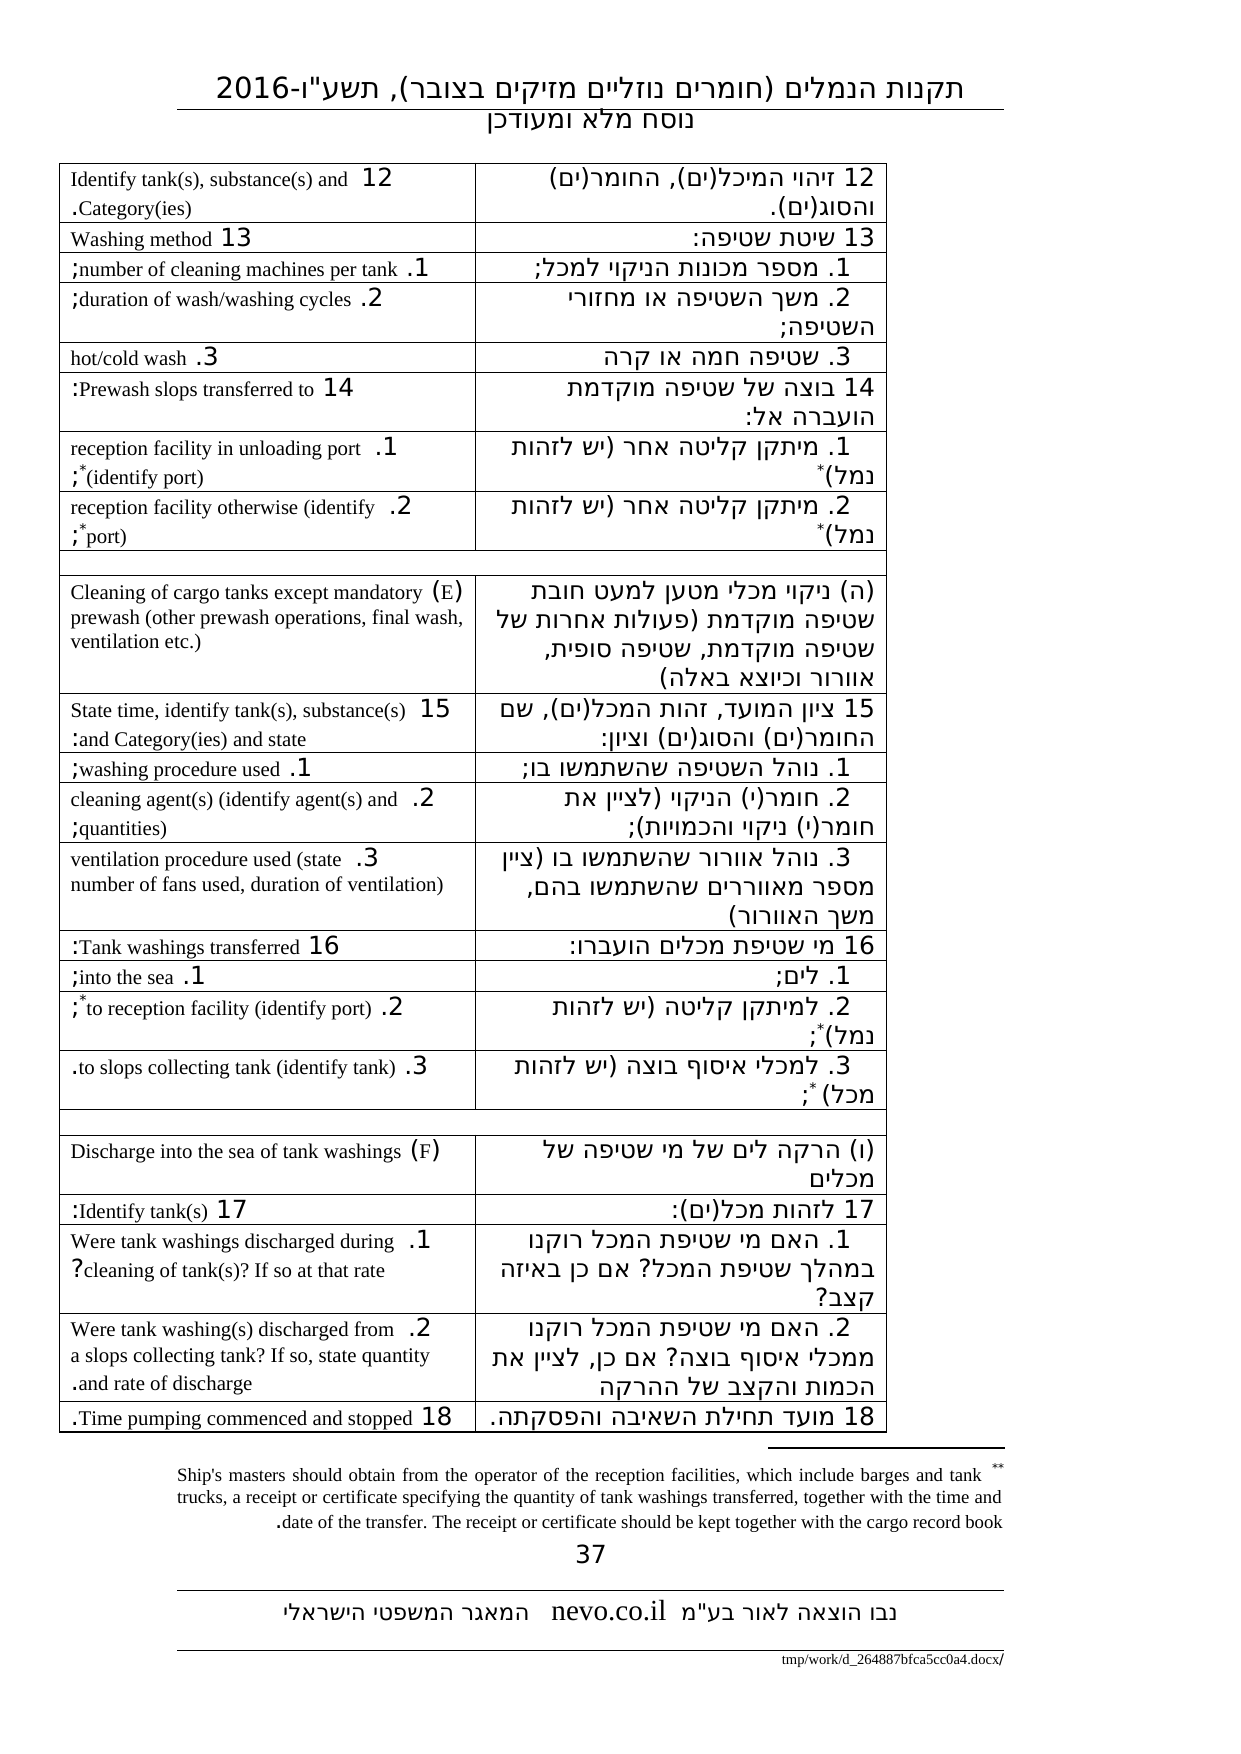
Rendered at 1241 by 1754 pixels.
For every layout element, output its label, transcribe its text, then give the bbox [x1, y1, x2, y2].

table_cell 12 זיהוי המיכל(ים), החומר(ים) והסוג(ים). [476, 164, 886, 222]
table_cell 2. האם מי שטיפת המכל רוקנו ממכלי איסוף בוצה? אם כן, לציין את הכמות והקצב של ההרקה [476, 1314, 886, 1401]
table_cell 16 Tank washings transferred: [60, 931, 475, 960]
table_cell 1. האם מי שטיפת המכל רוקנו במהלך שטיפת המכל? אם כן באיזה קצב? [476, 1225, 886, 1313]
table_cell [60, 1110, 886, 1134]
table_cell 1. reception facility in unloading port (identify port)*; [60, 432, 475, 491]
table_cell (F) Discharge into the sea of tank washings [60, 1136, 475, 1194]
table_cell 17 Identify tank(s): [60, 1195, 475, 1224]
table_cell 16 מי שטיפת מכלים הועברו: [476, 931, 886, 960]
table_cell [60, 551, 886, 575]
table_cell 1. נוהל השטיפה שהשתמשו בו; [476, 753, 886, 782]
table_cell 2. duration of wash/washing cycles; [60, 283, 475, 342]
table_cell 3. ventilation procedure used (state number of fans used, duration of ventilation) [60, 843, 475, 930]
table_cell 1. washing procedure used; [60, 753, 475, 782]
table_cell 17 לזהות מכל(ים): [476, 1195, 886, 1224]
table_cell 12 Identify tank(s), substance(s) and Category(ies). [60, 164, 475, 222]
table_cell (ו) הרקה לים של מי שטיפה של מכלים [476, 1136, 886, 1194]
table_cell 1. Were tank washings discharged during cleaning of tank(s)? If so at that rate? [60, 1225, 475, 1313]
table_cell 2. Were tank washing(s) discharged from a slops collecting tank? If so, state quantity and rate of discharge. [60, 1314, 475, 1401]
table_cell 2. חומר(י) הניקוי (לציין את חומר(י) ניקוי והכמויות); [476, 783, 886, 842]
table_cell 15 ציון המועד, זהות המכל(ים), שם החומר(ים) והסוג(ים) וציון: [476, 694, 886, 752]
table_cell 2. למיתקן קליטה (יש לזהות נמל)*; [476, 992, 886, 1050]
table_cell 1. into the sea; [60, 961, 475, 991]
table_cell 14 בוצה של שטיפה מוקדמת הועברה אל: [476, 373, 886, 431]
table_cell 14 Prewash slops transferred to: [60, 373, 475, 431]
table_cell 2. מיתקן קליטה אחר (יש לזהות נמל)* [476, 492, 886, 550]
table_cell 18 Time pumping commenced and stopped. [60, 1402, 475, 1431]
table_cell 18 מועד תחילת השאיבה והפסקתה. [476, 1402, 886, 1431]
table_cell 15 State time, identify tank(s), substance(s) and Category(ies) and state: [60, 694, 475, 752]
table_cell 3. נוהל אוורור שהשתמשו בו (ציין מספר מאווררים שהשתמשו בהם, משך האוורור) [476, 843, 886, 930]
table_cell 2. reception facility otherwise (identify port)*; [60, 492, 475, 550]
table_cell 1. מיתקן קליטה אחר (יש לזהות נמל)* [476, 432, 886, 491]
table_cell 13 Washing method [60, 223, 475, 252]
table_cell 1. לים; [476, 961, 886, 991]
table_cell 3. to slops collecting tank (identify tank). [60, 1051, 475, 1109]
table_cell 1. number of cleaning machines per tank; [60, 253, 475, 282]
table_cell 2. cleaning agent(s) (identify agent(s) and quantities); [60, 783, 475, 842]
table_cell 3. hot/cold wash [60, 343, 475, 372]
table_cell 13 שיטת שטיפה: [476, 223, 886, 252]
table_cell 2. to reception facility (identify port)*; [60, 992, 475, 1050]
table_cell (E) Cleaning of cargo tanks except mandatory prewash (other prewash operations, final wash, ventilation etc.) [60, 576, 475, 693]
table_cell 3. למכלי איסוף בוצה (יש לזהות מכל) *; [476, 1051, 886, 1109]
table_cell 1. מספר מכונות הניקוי למכל; [476, 253, 886, 282]
table_cell 3. שטיפה חמה או קרה [476, 343, 886, 372]
table_cell 2. משך השטיפה או מחזורי השטיפה; [476, 283, 886, 342]
table_cell (ה) ניקוי מכלי מטען למעט חובת שטיפה מוקדמת (פעולות אחרות של שטיפה מוקדמת, שטיפה סופית, אוורור וכיוצא באלה) [476, 576, 886, 693]
